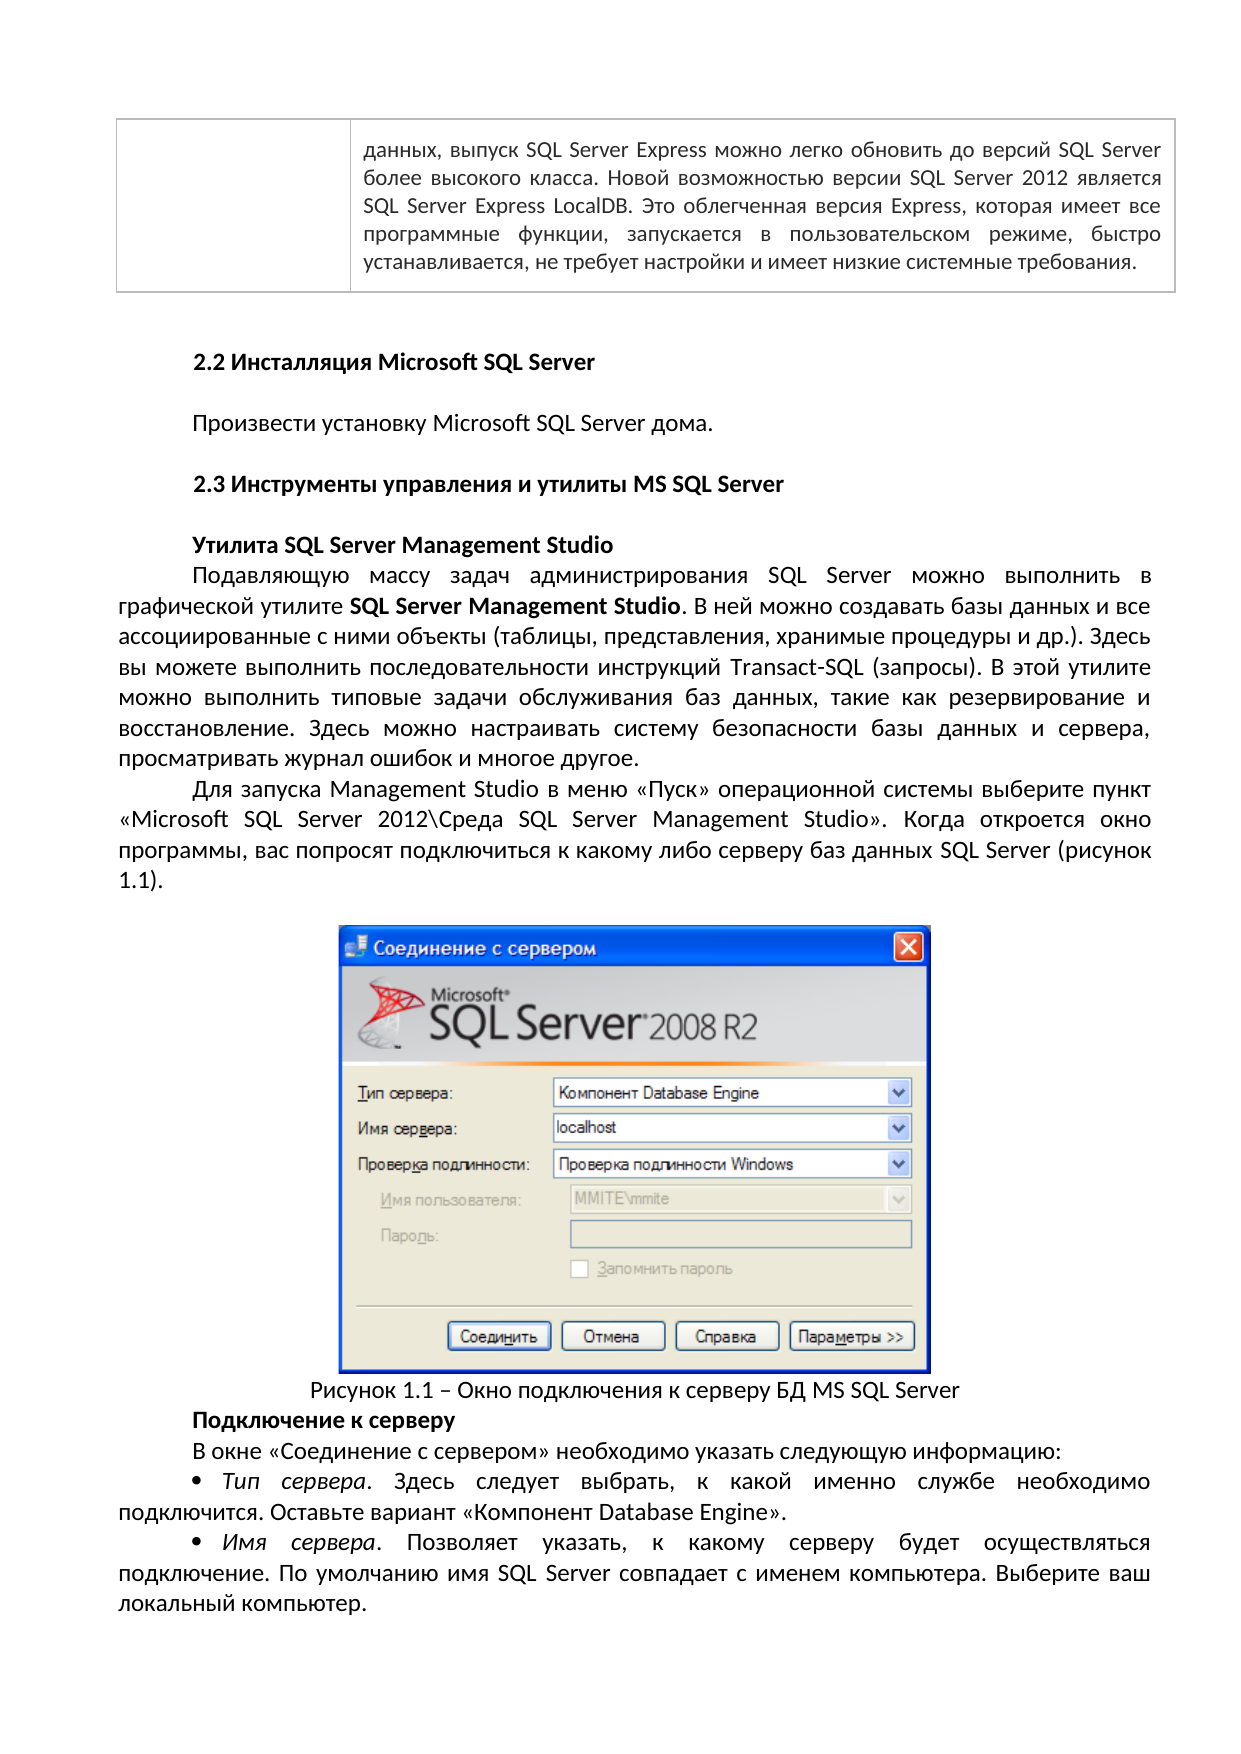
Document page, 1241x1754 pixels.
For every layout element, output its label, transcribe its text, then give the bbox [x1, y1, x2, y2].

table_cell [351, 120, 1174, 291]
text В окне «Соединение с сервером» необходимо указать следующую информацию: [118, 1435, 1152, 1466]
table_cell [117, 120, 350, 291]
text Подавляющую массу задач администрирования SQL Server можно выполнить в графической утилите SQL Server Management Studio. В ней можно создавать базы данных и все ассоциированные с ними объекты (таблицы, представления, хранимые процедуры и др.). Здесь вы можете выполнить последовательности инструкций Transact-SQL (запросы). В этой утилите можно выполнить типовые задачи обслуживания баз данных, такие как резервирование и восстановление. Здесь можно настраивать систему безопасности базы данных и сервера, просматривать журнал ошибок и многое другое. [118, 559, 1152, 773]
text Для запуска Management Studio в меню «Пуск» операционной системы выберите пункт «Microsoft SQL Server 2012\Среда SQL Server Management Studio». Когда откроется окно программы, вас попросят подключиться к какому либо серверу баз данных SQL Server (рисунок 1.1). [118, 773, 1152, 895]
list Имя сервера. Позволяет указать, к какому серверу будет осуществляться подключение. По умолчанию имя SQL Server совпадает с именем компьютера. Выберите ваш локальный компьютер. [118, 1527, 1152, 1618]
text Утилита SQL Server Management Studio [118, 529, 1152, 559]
list Тип сервера. Здесь следует выбрать, к какой именно службе необходимо подключится. Оставьте вариант «Компонент Database Engine». [118, 1466, 1152, 1527]
text Подключение к серверу [118, 1404, 1152, 1435]
text Произвести установку Microsoft SQL Server дома. [118, 407, 1152, 437]
text Рисунок 1.1 – Окно подключения к серверу БД MS SQL Server [118, 1374, 1152, 1404]
list Инсталляция Microsoft SQL Server [193, 346, 1152, 376]
list Инструменты управления и утилиты MS SQL Server [193, 468, 1152, 498]
picture [338, 925, 931, 1374]
